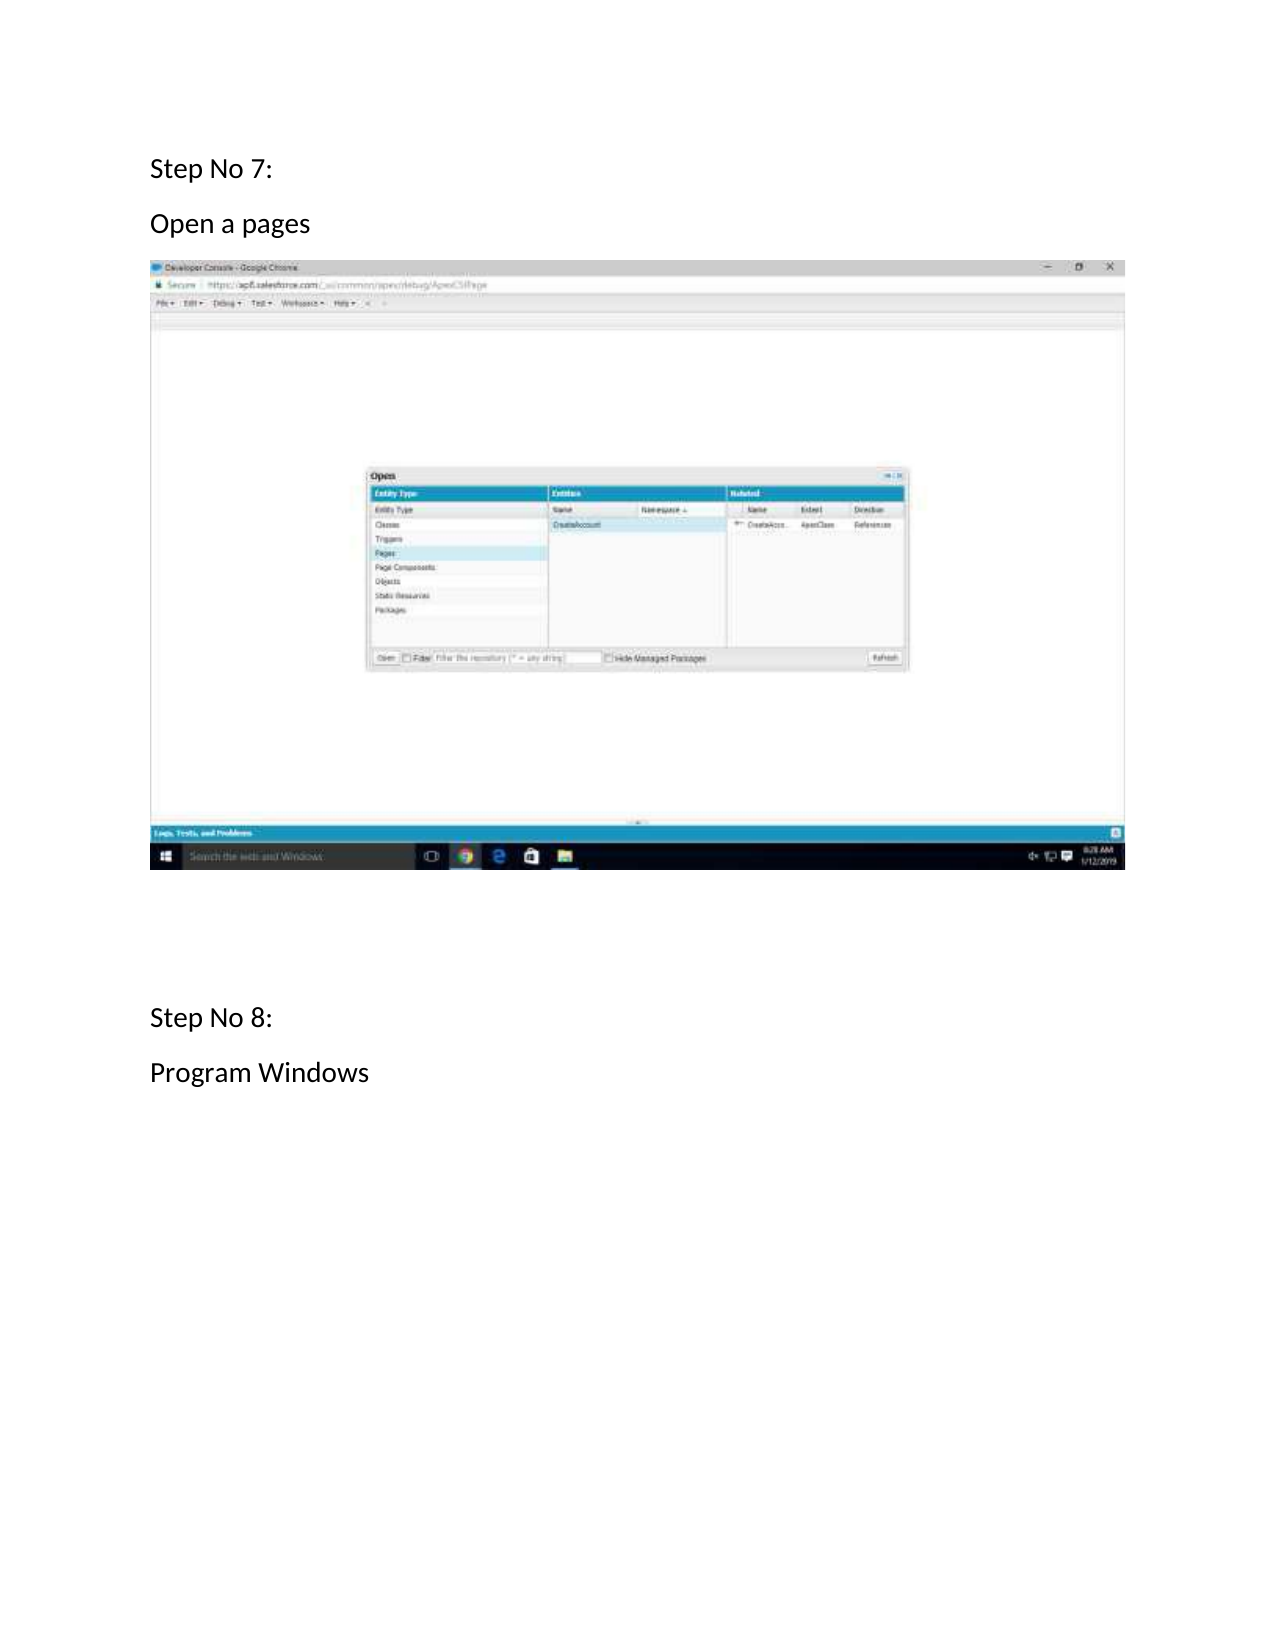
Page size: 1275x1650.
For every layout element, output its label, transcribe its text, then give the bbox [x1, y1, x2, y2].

picture [150, 260, 1125, 870]
text Step No 8: [150, 999, 1125, 1034]
text Open a pages [150, 205, 1125, 241]
text Program Windows [150, 1054, 1125, 1089]
text Step No 7: [150, 150, 1125, 186]
